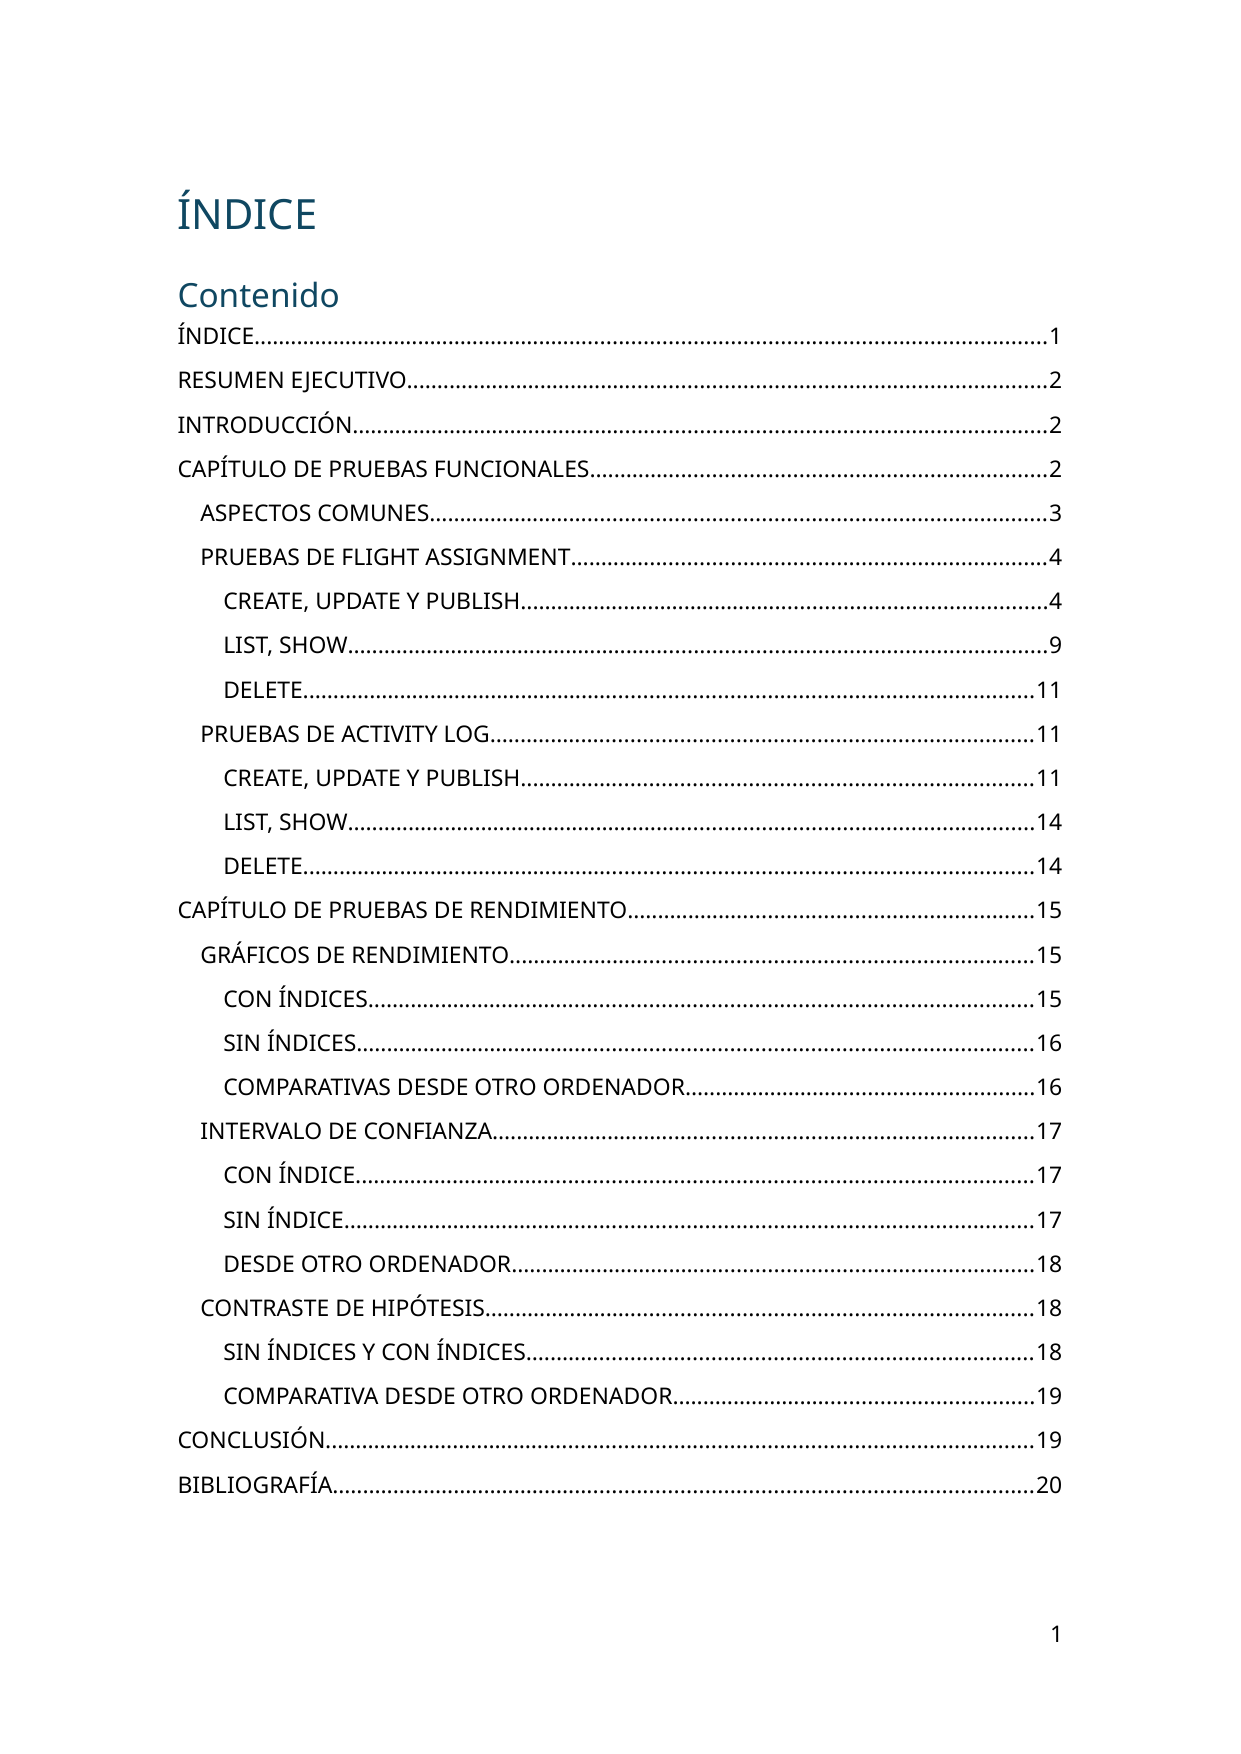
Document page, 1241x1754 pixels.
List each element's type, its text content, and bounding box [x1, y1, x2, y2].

subtitle ÍNDICE [177, 185, 1063, 242]
